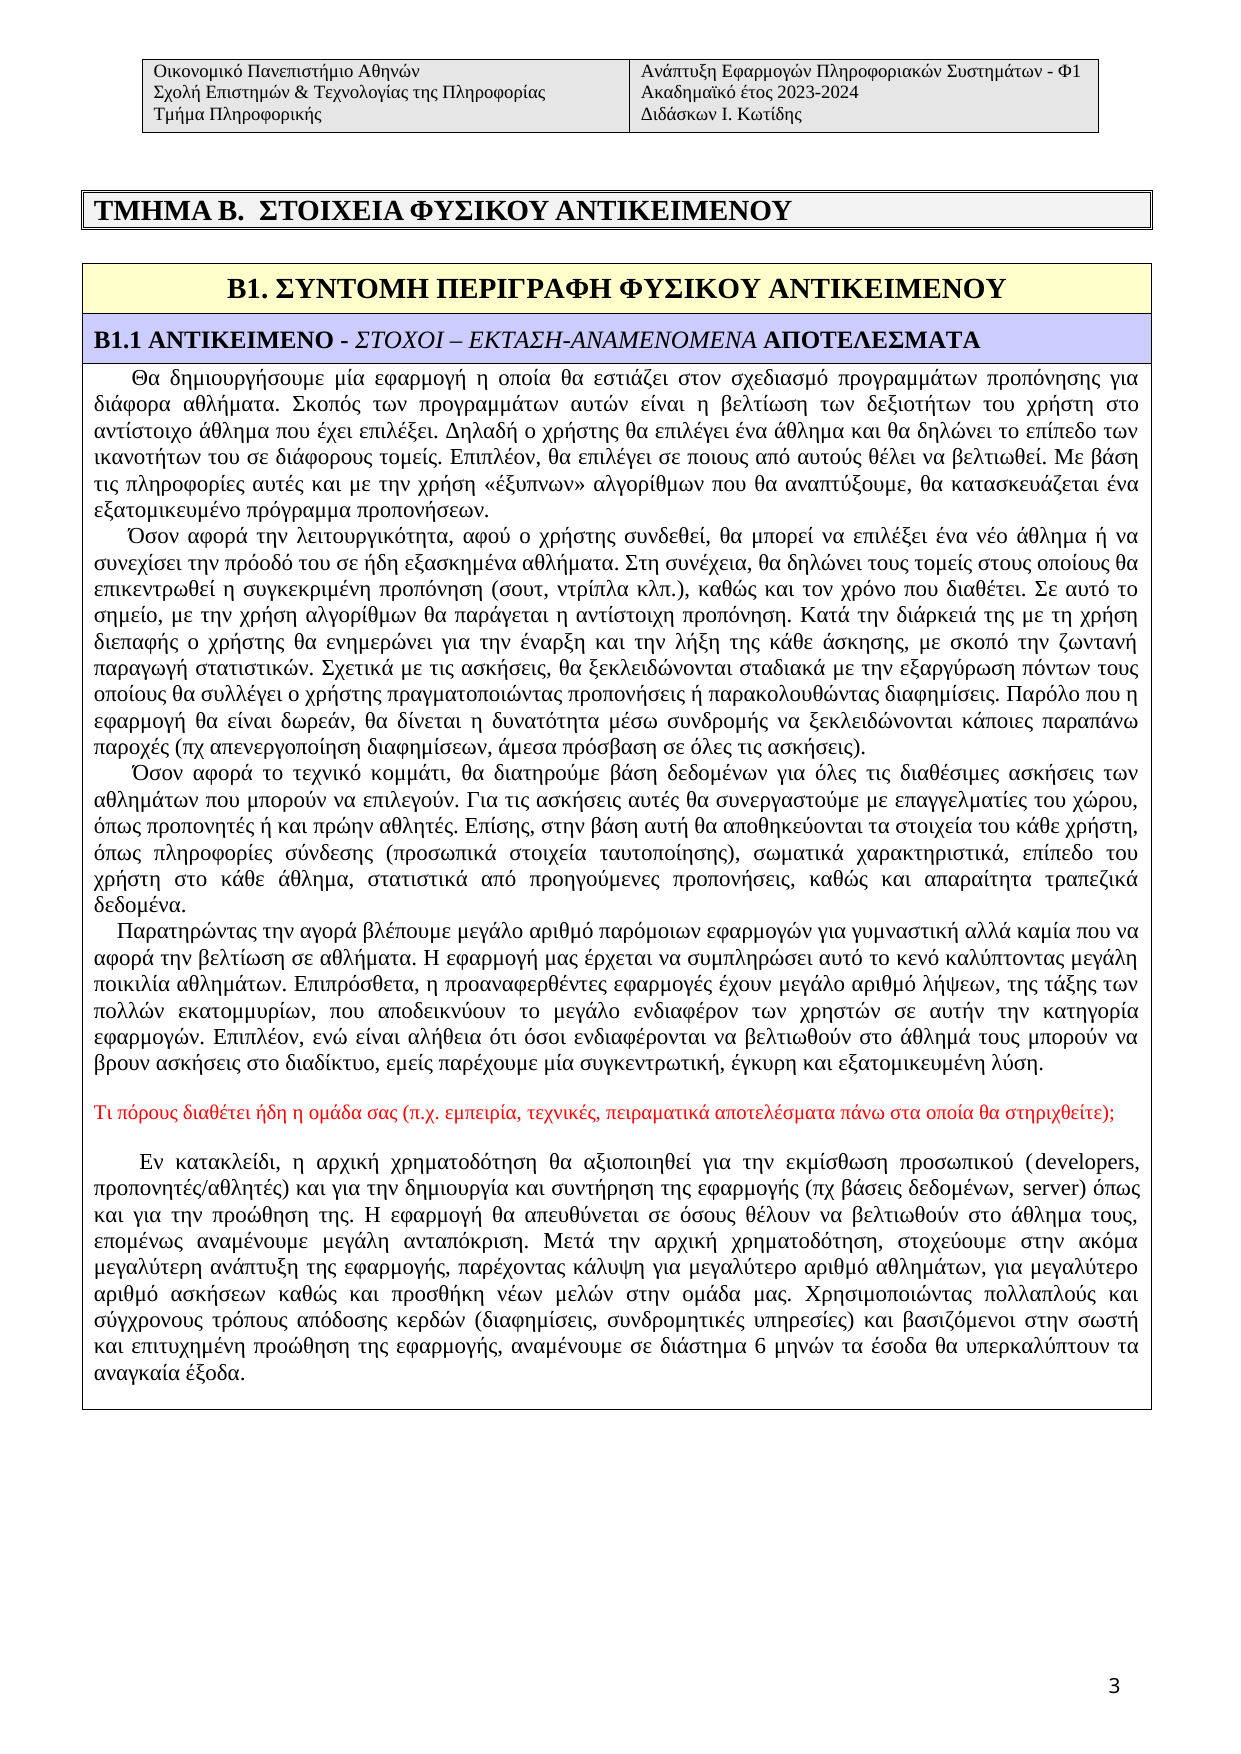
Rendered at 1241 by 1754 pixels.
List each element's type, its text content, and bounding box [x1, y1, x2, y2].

table_header Β1. ΣΥΝΤΟΜΗ ΠΕΡΙΓΡΑΦΗ ΦΥΣΙΚΟΥ ΑΝΤΙΚΕΙΜΕΝΟΥ [83, 264, 1151, 313]
table_header ΤΜΗΜΑ B. ΣΤΟΙΧΕΙΑ ΦΥΣΙΚΟΥ ΑΝΤΙΚΕΙΜΕΝΟΥ [84, 193, 1150, 227]
table_cell Β1.1 ΑΝΤΙΚΕΙΜΕΝΟ - ΣΤΟΧΟΙ – ΕΚΤΑΣΗ-ΑΝΑΜΕΝΟΜΕΝΑ ΑΠΟΤΕΛΕΣΜΑΤΑ [83, 314, 1151, 363]
table_cell Θα δημιουργήσουμε μία εφαρμογή η οποία θα εστιάζει στον σχεδιασμό προγραμμάτων προπόνησης για διάφορα αθλήματα. Σκοπός των προγραμμάτων αυτών είναι η βελτίωση των δεξιοτήτων του χρήστη στο αντίστοιχο άθλημα που έχει επιλέξει. Δηλαδή ο χρήστης θα επιλέγει ένα άθλημα και θα δηλώνει το επίπεδο των ικανοτήτων του σε διάφορους τομείς. Επιπλέον, θα επιλέγει σε ποιους από αυτούς θέλει να βελτιωθεί. Με βάση τις πληροφορίες αυτές και με την χρήση «έξυπνων» αλγορίθμων που θα αναπτύξουμε, θα κατασκευάζεται ένα εξατομικευμένο πρόγραμμα προπονήσεων. Όσον αφορά την λειτουργικότητα, αφού ο χρήστης συνδεθεί, θα μπορεί να επιλέξει ένα νέο άθλημα ή να συνεχίσει την πρόοδό του σε ήδη εξασκημένα αθλήματα. Στη συνέχεια, θα δηλώνει τους τομείς στους οποίους θα επικεντρωθεί η συγκεκριμένη προπόνηση (σουτ, ντρίπλα κλπ.), καθώς και τον χρόνο που διαθέτει. Σε αυτό το σημείο, με την χρήση αλγορίθμων θα παράγεται η αντίστοιχη προπόνηση. Κατά την διάρκειά της με τη χρήση διεπαφής ο χρήστης θα ενημερώνει για την έναρξη και την λήξη της κάθε άσκησης, με σκοπό την ζωντανή παραγωγή στατιστικών. Σχετικά με τις ασκήσεις, θα ξεκλειδώνονται σταδιακά με την εξαργύρωση πόντων τους οποίους θα συλλέγει ο χρήστης πραγματοποιώντας προπονήσεις ή παρακολουθώντας διαφημίσεις. Παρόλο που η εφαρμογή θα είναι δωρεάν, θα δίνεται η δυνατότητα μέσω συνδρομής να ξεκλειδώνονται κάποιες παραπάνω παροχές (πχ απενεργοποίηση διαφημίσεων, άμεσα πρόσβαση σε όλες τις ασκήσεις). Όσον αφορά το τεχνικό κομμάτι, θα διατηρούμε βάση δεδομένων για όλες τις διαθέσιμες ασκήσεις των αθλημάτων που μπορούν να επιλεγούν. Για τις ασκήσεις αυτές θα συνεργαστούμε με επαγγελματίες του χώρου, όπως προπονητές ή και πρώην αθλητές. Επίσης, στην βάση αυτή θα αποθηκεύονται τα στοιχεία του κάθε χρήστη, όπως πληροφορίες σύνδεσης (προσωπικά στοιχεία ταυτοποίησης), σωματικά χαρακτηριστικά, επίπεδο του χρήστη στο κάθε άθλημα, στατιστικά από προηγούμενες προπονήσεις, καθώς και απαραίτητα τραπεζικά δεδομένα. Παρατηρώντας την αγορά βλέπουμε μεγάλο αριθμό παρόμοιων εφαρμογών για γυμναστική αλλά καμία που να αφορά την βελτίωση σε αθλήματα. Η εφαρμογή μας έρχεται να συμπληρώσει αυτό το κενό καλύπτοντας μεγάλη ποικιλία αθλημάτων. Επιπρόσθετα, η προαναφερθέντες εφαρμογές έχουν μεγάλο αριθμό λήψεων, της τάξης των πολλών εκατομμυρίων, που αποδεικνύουν το μεγάλο ενδιαφέρον των χρηστών σε αυτήν την κατηγορία εφαρμογών. Επιπλέον, ενώ είναι αλήθεια ότι όσοι ενδιαφέρονται να βελτιωθούν στο άθλημά τους μπορούν να βρουν ασκήσεις στο διαδίκτυο, εμείς παρέχουμε μία συγκεντρωτική, έγκυρη και εξατομικευμένη λύση. Τι πόρους διαθέτει ήδη η ομάδα σας (π.χ. εμπειρία, τεχνικές, πειραματικά αποτελέσματα πάνω στα οποία θα στηριχθείτε); Εν κατακλείδι, η αρχική χρηματοδότηση θα αξιοποιηθεί για την εκμίσθωση προσωπικού (developers, προπονητές/αθλητές) και για την δημιουργία και συντήρηση της εφαρμογής (πχ βάσεις δεδομένων, server) όπως και για την προώθηση της. Η εφαρμογή θα απευθύνεται σε όσους θέλουν να βελτιωθούν στο άθλημα τους, επομένως αναμένουμε μεγάλη ανταπόκριση. Μετά την αρχική χρηματοδότηση, στοχεύουμε στην ακόμα μεγαλύτερη ανάπτυξη της εφαρμογής, παρέχοντας κάλυψη για μεγαλύτερο αριθμό αθλημάτων, για μεγαλύτερο αριθμό ασκήσεων καθώς και προσθήκη νέων μελών στην ομάδα μας. Χρησιμοποιώντας πολλαπλούς και σύγχρονους τρόπους απόδοσης κερδών (διαφημίσεις, συνδρομητικές υπηρεσίες) και βασιζόμενοι στην σωστή και επιτυχημένη προώθηση της εφαρμογής, αναμένουμε σε διάστημα 6 μηνών τα έσοδα θα υπερκαλύπτουν τα αναγκαία έξοδα. [83, 364, 1151, 1409]
